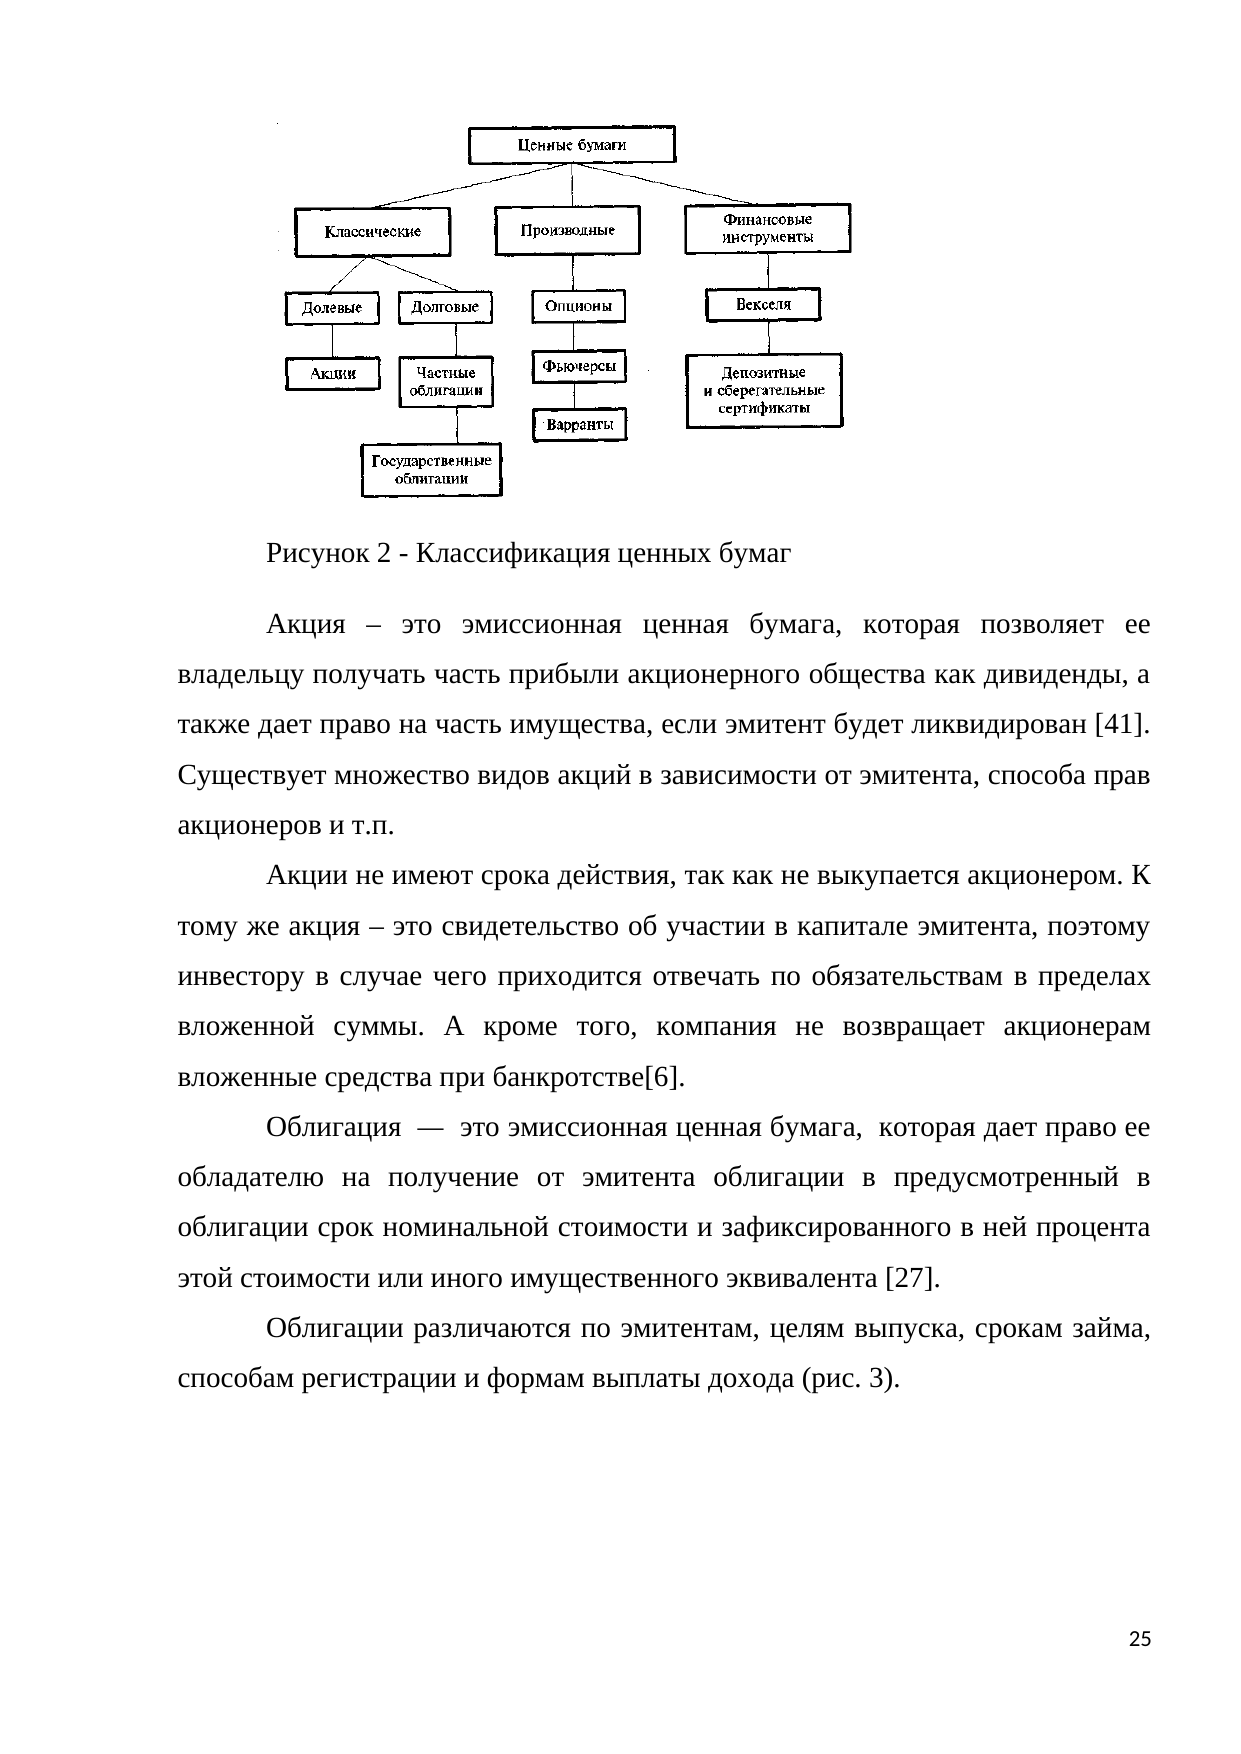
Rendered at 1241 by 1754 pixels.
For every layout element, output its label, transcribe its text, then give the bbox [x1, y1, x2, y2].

text Акция – это эмиссионная ценная бумага, которая позволяет ее владельцу получать часть прибыли акционерного общества как дивиденды, а также дает право на часть имущества, если эмитент будет ликвидирован [41]. Существует множество видов акций в зависимости от эмитента, способа прав акционеров и т.п. [177, 606, 1152, 841]
text Облигация — это эмиссионная ценная бумага, которая дает право ее обладателю на получение от эмитента облигации в предусмотренный в облигации срок номинальной стоимости и зафиксированного в ней процента этой стоимости или иного имущественного эквивалента [27]. [177, 1109, 1152, 1293]
text Акции не имеют срока действия, так как не выкупается акционером. К тому же акция – это свидетельство об участии в капитале эмитента, поэтому инвестору в случае чего приходится отвечать по обязательствам в пределах вложенной суммы. А кроме того, компания не возвращает акционерам вложенные средства при банкротстве[6]. [177, 857, 1152, 1092]
list Рисунок 2 - Классификация ценных бумаг [177, 535, 1152, 568]
text Облигации различаются по эмитентам, целям выпуска, срокам займа, способам регистрации и формам выплаты дохода (рис. 3). [177, 1310, 1152, 1394]
